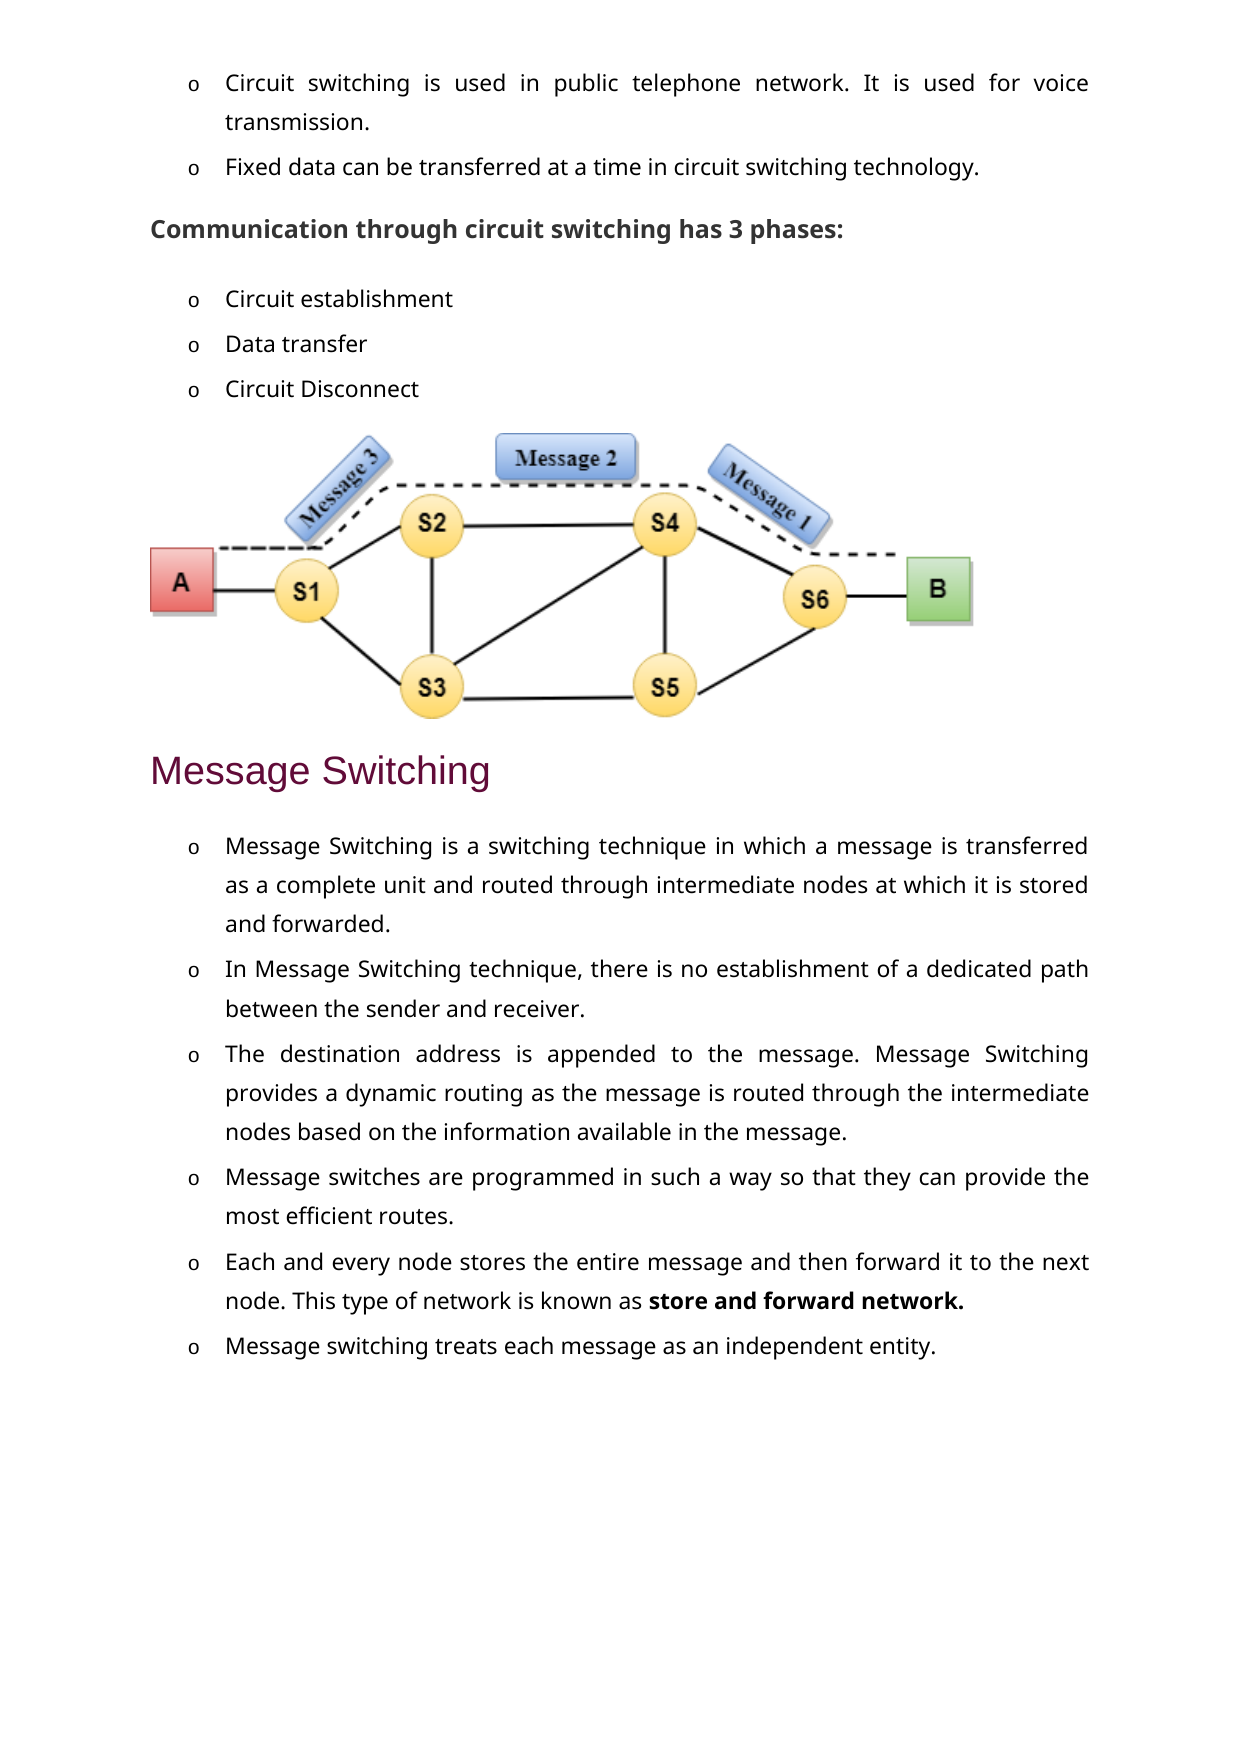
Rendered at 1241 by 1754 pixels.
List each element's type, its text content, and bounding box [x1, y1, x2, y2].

list In Message Switching technique, there is no establishment of a dedicated path between the sender and receiver. [187, 946, 1090, 1024]
list Message switches are programmed in such a way so that they can provide the most efficient routes. [187, 1153, 1090, 1232]
list Message Switching is a switching technique in which a message is transferred as a complete unit and routed through intermediate nodes at which it is stored and forwarded. [187, 822, 1090, 939]
list Circuit Disconnect [187, 366, 1090, 405]
text Communication through circuit switching has 3 phases: [150, 212, 1090, 246]
list Data transfer [187, 320, 1090, 359]
list Circuit switching is used in public telephone network. It is used for voice transmission. [187, 59, 1090, 137]
list Message switching treats each message as an independent entity. [187, 1322, 1090, 1361]
picture [150, 433, 974, 719]
subtitle Message Switching [150, 747, 1090, 793]
list Fixed data can be transferred at a time in circuit switching technology. [187, 143, 1090, 183]
list Each and every node stores the entire message and then forward it to the next node. This type of network is known as store and forward network. [187, 1238, 1090, 1316]
list The destination address is appended to the message. Message Switching provides a dynamic routing as the message is routed through the intermediate nodes based on the information available in the message. [187, 1030, 1090, 1147]
list Circuit establishment [187, 275, 1090, 314]
